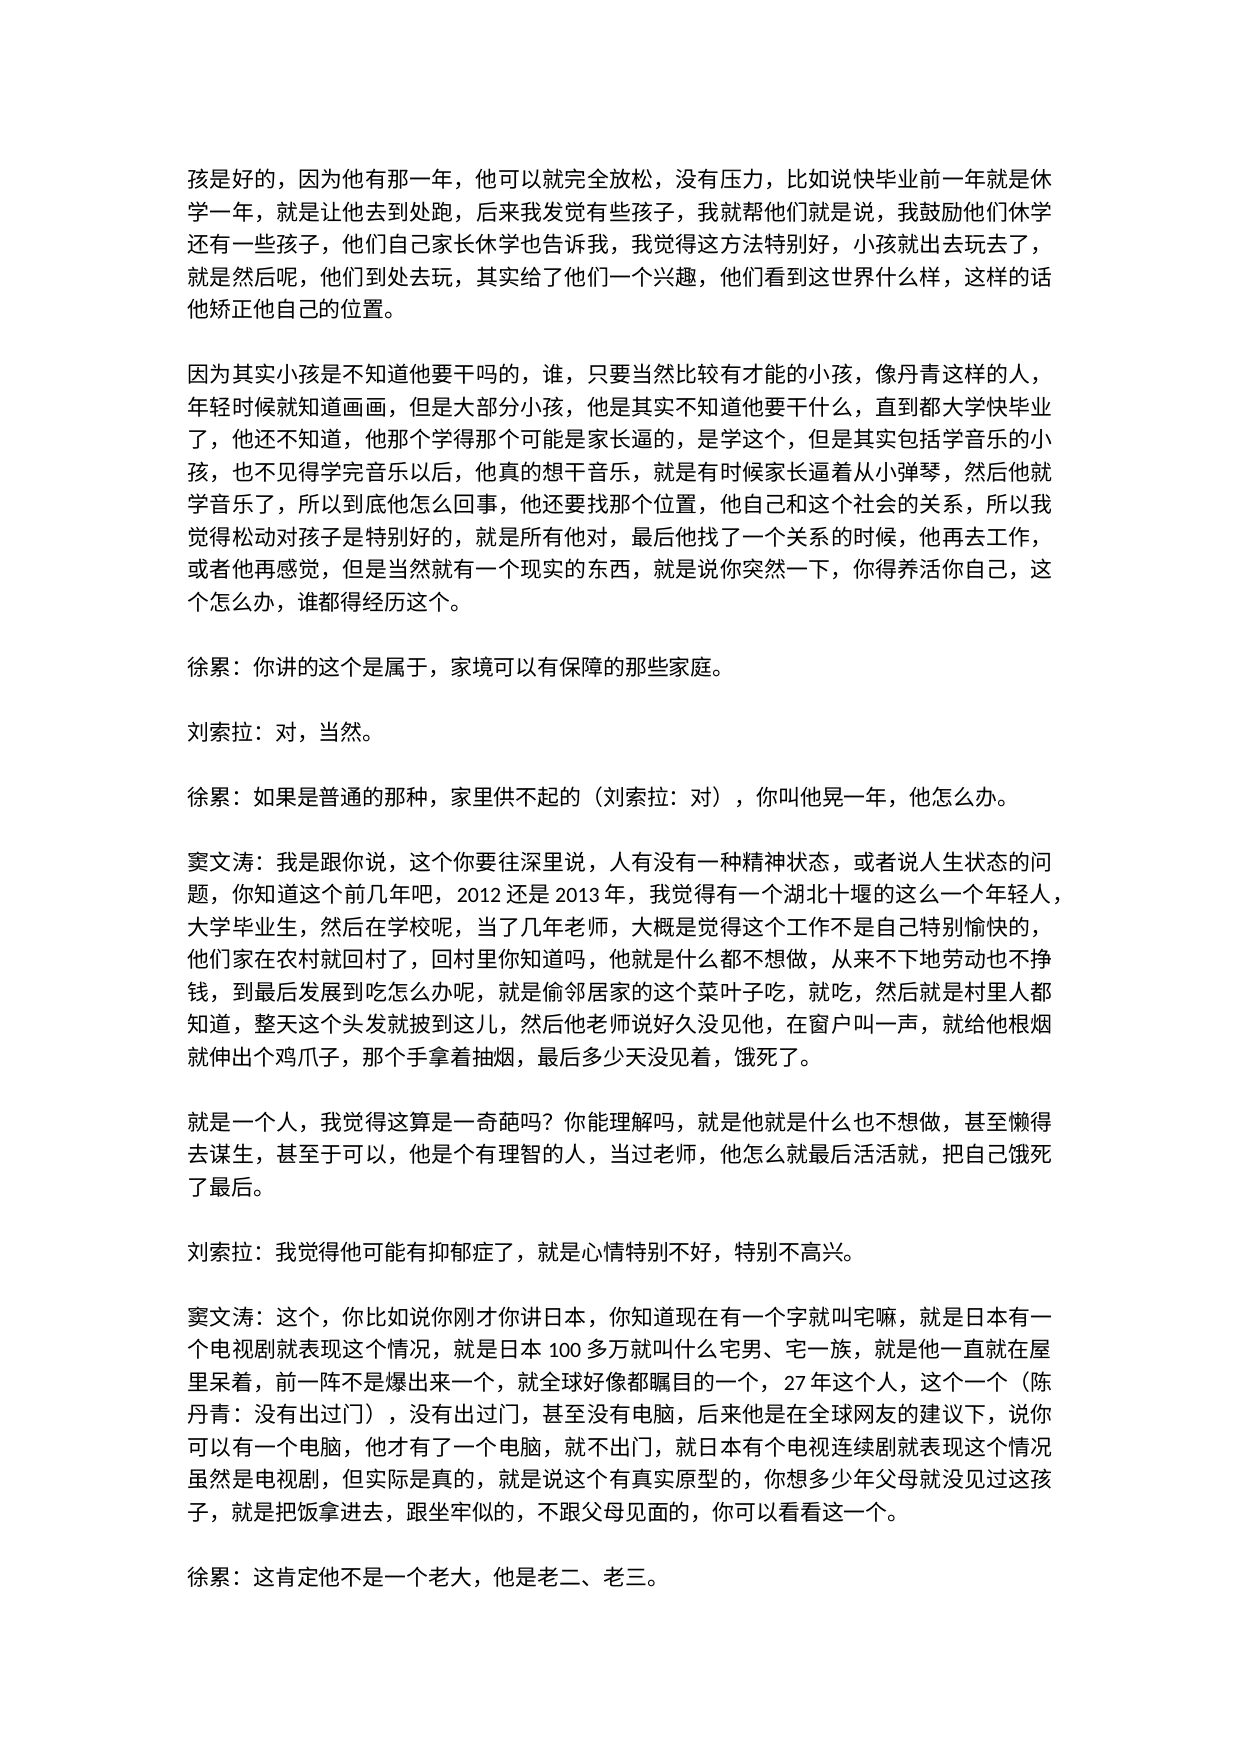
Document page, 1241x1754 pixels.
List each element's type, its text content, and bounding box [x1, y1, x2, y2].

text 刘索拉：对，当然。 [187, 714, 1053, 747]
text 徐累：如果是普通的那种，家里供不起的（刘索拉：对），你叫他晃一年，他怎么办。 [187, 779, 1053, 812]
text 因为其实小孩是不知道他要干吗的，谁，只要当然比较有才能的小孩，像丹青这样的人，年轻时候就知道画画，但是大部分小孩，他是其实不知道他要干什么，直到都大学快毕业了，他还不知道，他那个学得那个可能是家长逼的，是学这个，但是其实包括学音乐的小孩，也不见得学完音乐以后，他真的想干音乐，就是有时候家长逼着从小弹琴，然后他就学音乐了，所以到底他怎么回事，他还要找那个位置，他自己和这个社会的关系，所以我觉得松动对孩子是特别好的，就是所有他对，最后他找了一个关系的时候，他再去工作，或者他再感觉，但是当然就有一个现实的东西，就是说你突然一下，你得养活你自己，这个怎么办，谁都得经历这个。 [187, 357, 1053, 617]
text 徐累：这肯定他不是一个老大，他是老二、老三。 [187, 1559, 1053, 1592]
text 窦文涛：这个，你比如说你刚才你讲日本，你知道现在有一个字就叫宅嘛，就是日本有一个电视剧就表现这个情况，就是日本100多万就叫什么宅男、宅一族，就是他一直就在屋里呆着，前一阵不是爆出来一个，就全球好像都瞩目的一个，27年这个人，这个一个（陈丹青：没有出过门），没有出过门，甚至没有电脑，后来他是在全球网友的建议下，说你可以有一个电脑，他才有了一个电脑，就不出门，就日本有个电视连续剧就表现这个情况，虽然是电视剧，但实际是真的，就是说这个有真实原型的，你想多少年父母就没见过这孩子，就是把饭拿进去，跟坐牢似的，不跟父母见面的，你可以看看这一个。 [187, 1299, 1053, 1527]
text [187, 162, 1053, 324]
text 刘索拉：我觉得他可能有抑郁症了，就是心情特别不好，特别不高兴。 [187, 1234, 1053, 1267]
text 窦文涛：我是跟你说，这个你要往深里说，人有没有一种精神状态，或者说人生状态的问题，你知道这个前几年吧，2012还是2013年，我觉得有一个湖北十堰的这么一个年轻人，大学毕业生，然后在学校呢，当了几年老师，大概是觉得这个工作不是自己特别愉快的，他们家在农村就回村了，回村里你知道吗，他就是什么都不想做，从来不下地劳动也不挣钱，到最后发展到吃怎么办呢，就是偷邻居家的这个菜叶子吃，就吃，然后就是村里人都知道，整天这个头发就披到这儿，然后他老师说好久没见他，在窗户叫一声，就给他根烟，就伸出个鸡爪子，那个手拿着抽烟，最后多少天没见着，饿死了。 [187, 844, 1053, 1072]
text 就是一个人，我觉得这算是一奇葩吗？你能理解吗，就是他就是什么也不想做，甚至懒得去谋生，甚至于可以，他是个有理智的人，当过老师，他怎么就最后活活就，把自己饿死了最后。 [187, 1104, 1053, 1202]
text 徐累：你讲的这个是属于，家境可以有保障的那些家庭。 [187, 649, 1053, 682]
